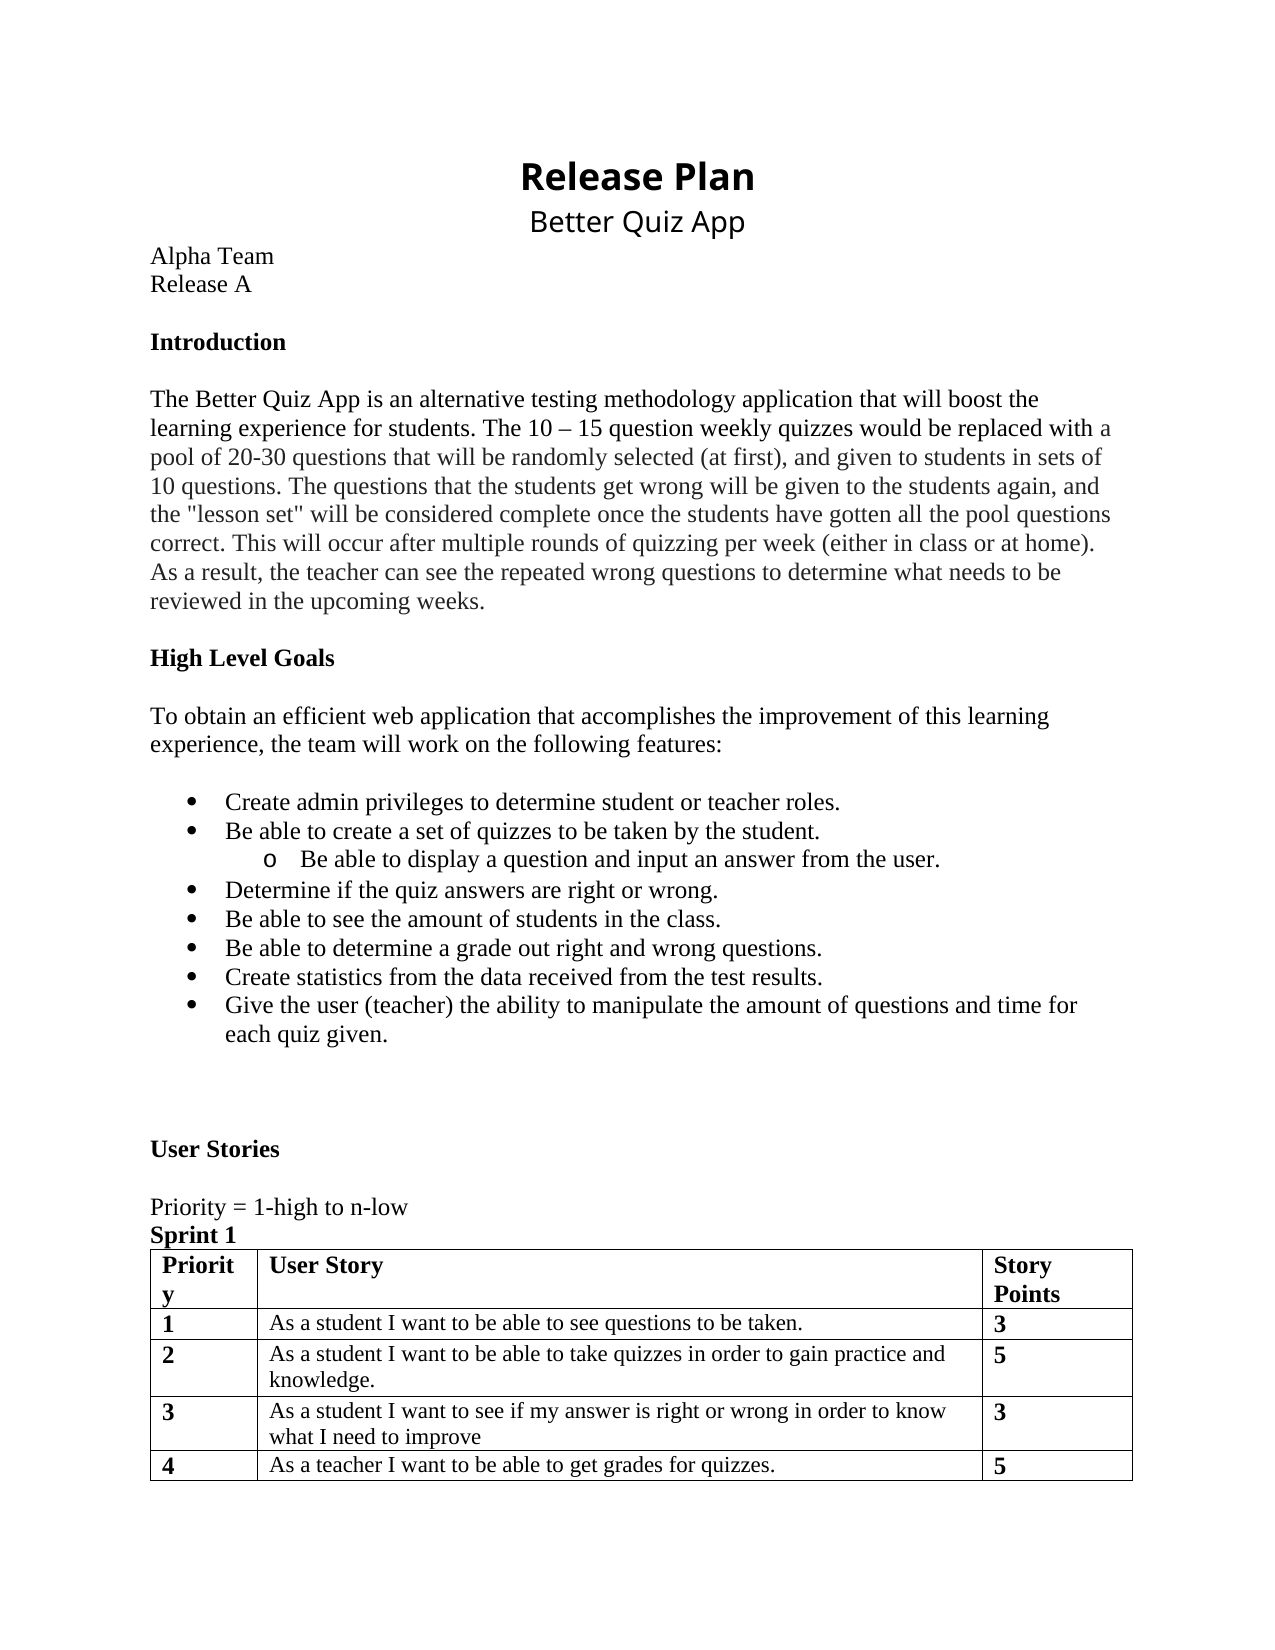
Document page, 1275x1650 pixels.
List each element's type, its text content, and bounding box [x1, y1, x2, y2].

list Give the user (teacher) the ability to manipulate the amount of questions and time for each quiz given. [187, 990, 1125, 1048]
table_cell 1 [151, 1309, 257, 1339]
table_header Story Points [983, 1250, 1132, 1308]
table_cell 3 [983, 1397, 1132, 1450]
list Be able to display a question and input an answer from the user. [262, 844, 1125, 875]
table_cell 4 [151, 1451, 257, 1479]
list Determine if the quiz answers are right or wrong. [187, 875, 1125, 904]
list Be able to see the amount of students in the class. [187, 904, 1125, 933]
text User Stories [150, 1134, 1125, 1163]
table_header Priority [151, 1250, 257, 1308]
list Create statistics from the data received from the test results. [187, 962, 1125, 990]
text Sprint 1 [150, 1220, 1125, 1249]
table_cell 5 [983, 1340, 1132, 1396]
list Create admin privileges to determine student or teacher roles. [187, 787, 1125, 816]
text Release A [150, 269, 1125, 298]
table_cell 2 [151, 1340, 257, 1396]
table_cell 3 [983, 1309, 1132, 1339]
table_cell As a student I want to be able to take quizzes in order to gain practice and knowledge. [258, 1340, 982, 1396]
text Better Quiz App [150, 201, 1125, 241]
table_header User Story [258, 1250, 982, 1308]
table_cell As a student I want to be able to see questions to be taken. [258, 1309, 982, 1339]
list Be able to create a set of quizzes to be taken by the student. [187, 816, 1125, 844]
text Alpha Team [150, 241, 1125, 269]
text Release Plan [150, 150, 1125, 201]
table_cell 5 [983, 1451, 1132, 1479]
table_cell As a teacher I want to be able to get grades for quizzes. [258, 1451, 982, 1479]
text To obtain an efficient web application that accomplishes the improvement of this learning experience, the team will work on the following features: [150, 701, 1125, 758]
text The Better Quiz App is an alternative testing methodology application that will boost the learning experience for students. The 10 – 15 question weekly quizzes would be replaced with a pool of 20-30 questions that will be randomly selected (at first), and given to students in sets of 10 questions. The questions that the students get wrong will be given to the students again, and the "lesson set" will be considered complete once the students have gotten all the pool questions correct. This will occur after multiple rounds of quizzing per week (either in class or at home). As a result, the teacher can see the repeated wrong questions to determine what needs to be reviewed in the upcoming weeks. [150, 384, 1125, 614]
list Be able to determine a grade out right and wrong questions. [187, 933, 1125, 962]
text High Level Goals [150, 643, 1125, 672]
text Priority = 1-high to n-low [150, 1192, 1125, 1220]
text Introduction [150, 327, 1125, 356]
table_cell 3 [151, 1397, 257, 1450]
table_cell As a student I want to see if my answer is right or wrong in order to know what I need to improve [258, 1397, 982, 1450]
